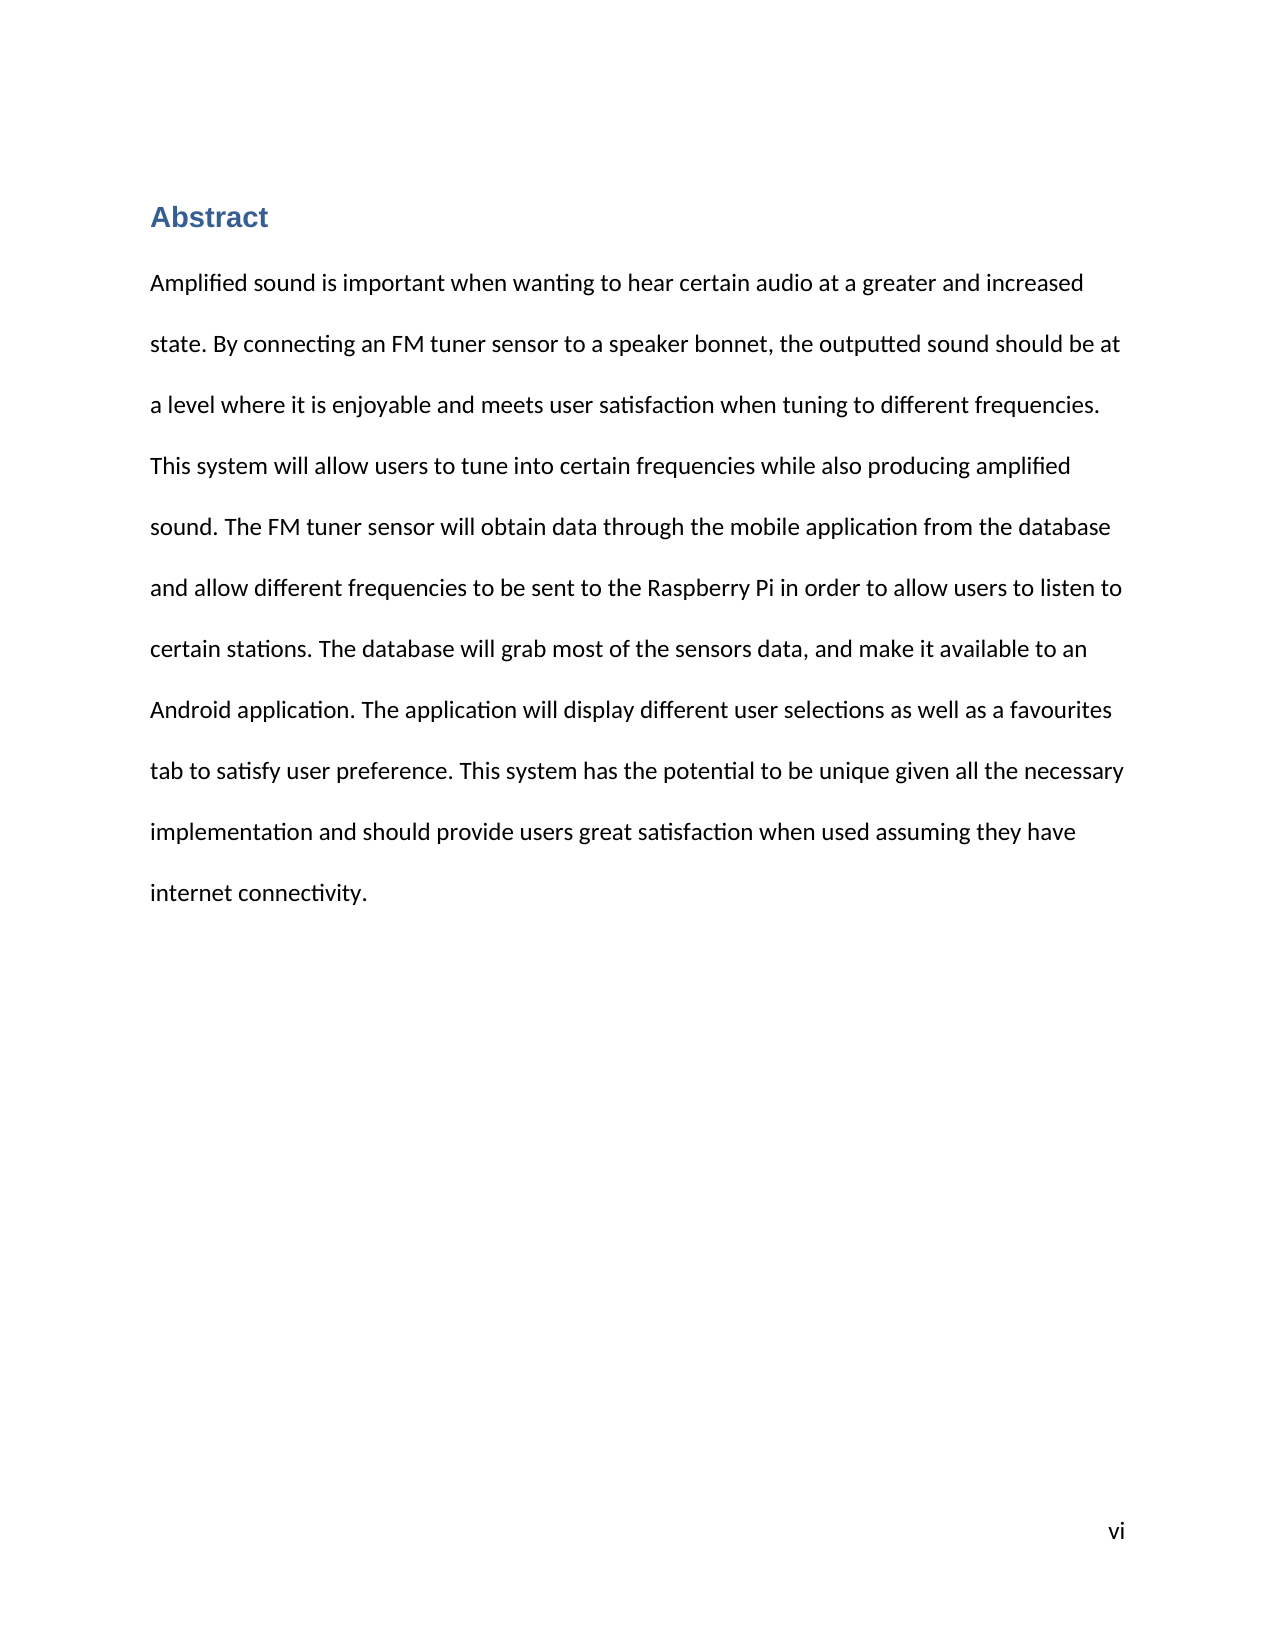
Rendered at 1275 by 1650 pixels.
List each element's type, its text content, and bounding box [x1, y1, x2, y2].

text Amplified sound is important when wanting to hear certain audio at a greater and increased state. By connecting an FM tuner sensor to a speaker bonnet, the outputted sound should be at a level where it is enjoyable and meets user satisfaction when tuning to different frequencies. This system will allow users to tune into certain frequencies while also producing amplified sound. The FM tuner sensor will obtain data through the mobile application from the database and allow different frequencies to be sent to the Raspberry Pi in order to allow users to listen to certain stations. The database will grab most of the sensors data, and make it available to an Android application. The application will display different user selections as well as a favourites tab to satisfy user preference. This system has the potential to be unique given all the necessary implementation and should provide users great satisfaction when used assuming they have internet connectivity. [150, 267, 1125, 908]
subtitle Abstract [150, 200, 1125, 233]
